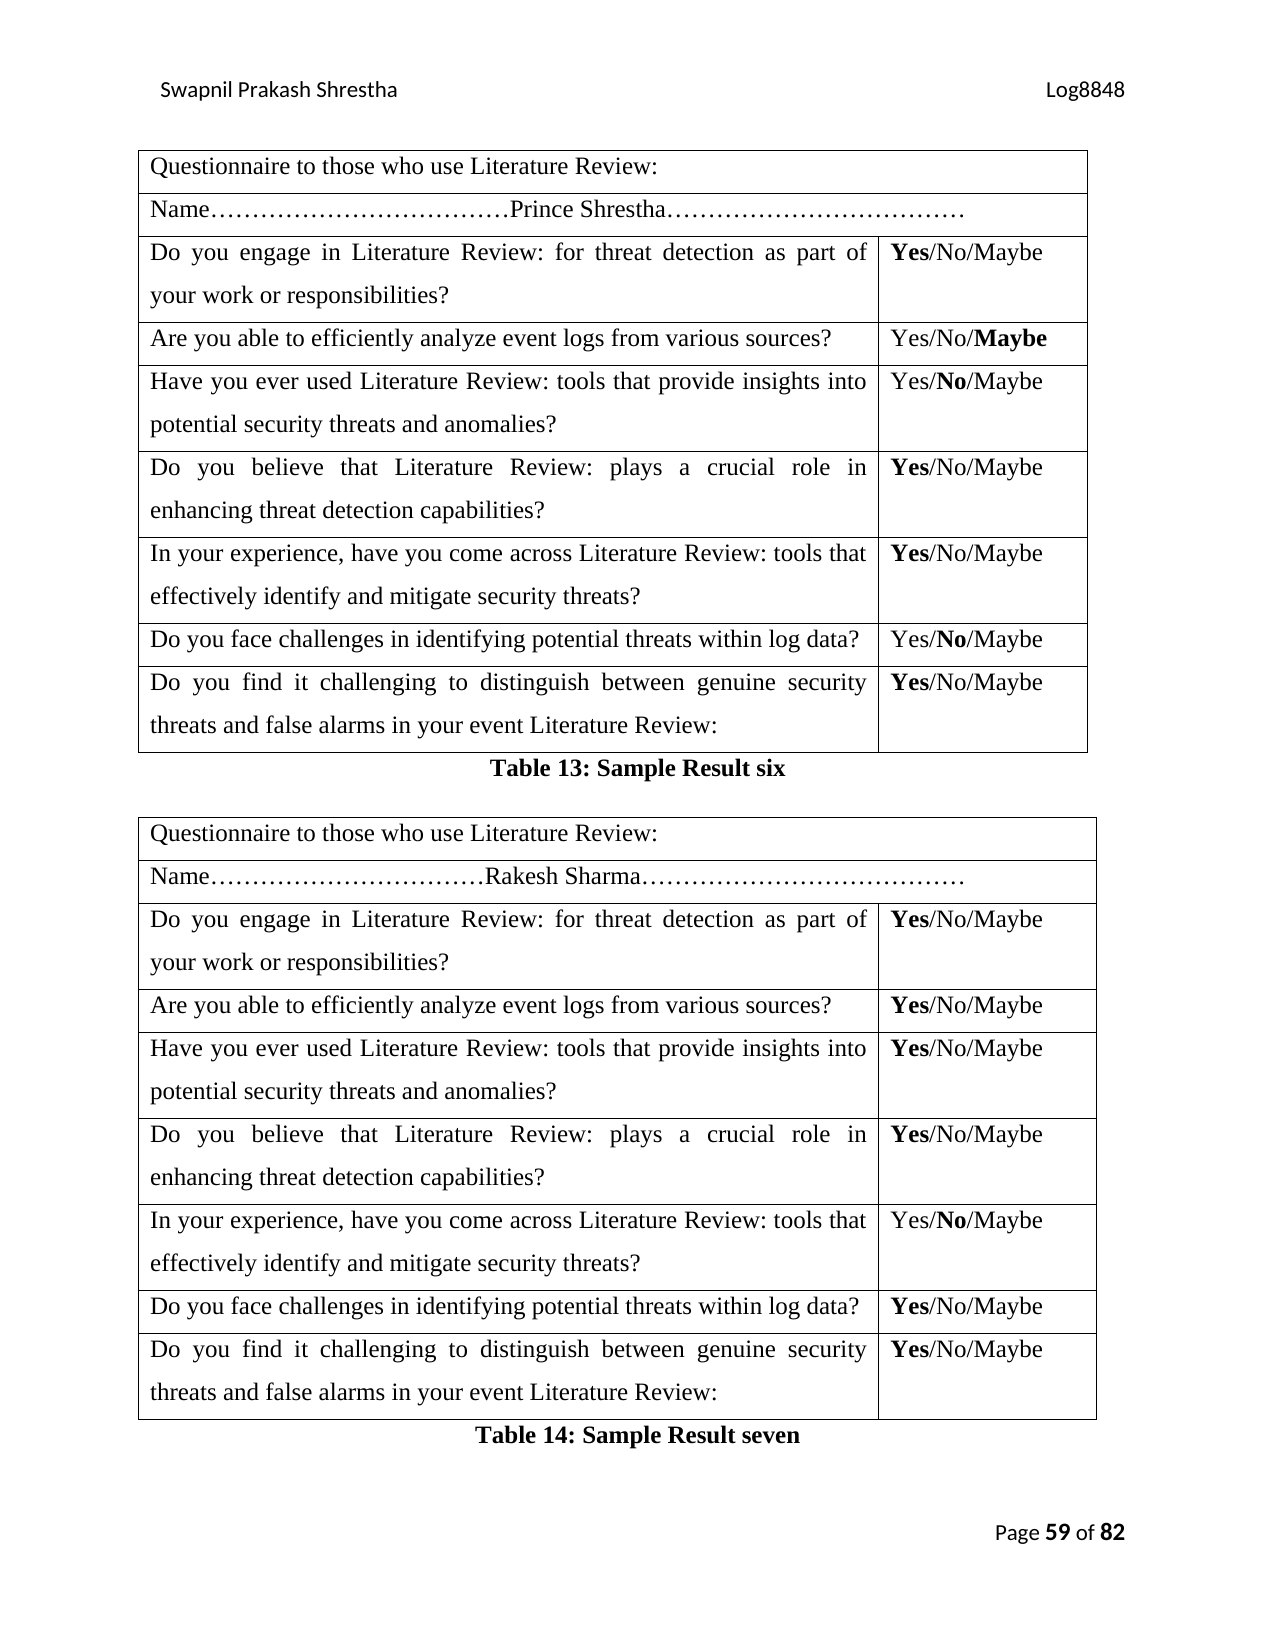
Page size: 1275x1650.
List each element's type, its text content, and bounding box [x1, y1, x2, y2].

table_cell In your experience, have you come across Literature Review: tools that effectively identify and mitigate security threats? [139, 538, 878, 623]
text Table 13: Sample Result six [150, 753, 1125, 782]
table_cell Do you engage in Literature Review: for threat detection as part of your work or responsibilities? [139, 237, 878, 322]
table_cell Yes/No/Maybe [879, 1291, 1096, 1333]
table_cell Yes/No/Maybe [879, 1334, 1096, 1419]
table_cell Yes/No/Maybe [879, 990, 1096, 1032]
table_header Questionnaire to those who use Literature Review: [139, 818, 1096, 860]
table_cell Yes/No/Maybe [879, 1033, 1096, 1118]
table_cell Yes/No/Maybe [879, 237, 1087, 322]
table_cell Do you find it challenging to distinguish between genuine security threats and false alarms in your event Literature Review: [139, 667, 878, 752]
table_cell Yes/No/Maybe [879, 624, 1087, 666]
table_cell Do you find it challenging to distinguish between genuine security threats and false alarms in your event Literature Review: [139, 1334, 878, 1419]
table_cell Yes/No/Maybe [879, 1119, 1096, 1204]
table_cell Have you ever used Literature Review: tools that provide insights into potential security threats and anomalies? [139, 366, 878, 451]
table_cell Do you face challenges in identifying potential threats within log data? [139, 1291, 878, 1333]
table_cell Do you engage in Literature Review: for threat detection as part of your work or responsibilities? [139, 904, 878, 989]
table_cell Yes/No/Maybe [879, 366, 1087, 451]
table_cell In your experience, have you come across Literature Review: tools that effectively identify and mitigate security threats? [139, 1205, 878, 1290]
table_cell Yes/No/Maybe [879, 667, 1087, 752]
table_cell Have you ever used Literature Review: tools that provide insights into potential security threats and anomalies? [139, 1033, 878, 1118]
table_cell Do you believe that Literature Review: plays a crucial role in enhancing threat detection capabilities? [139, 452, 878, 537]
table_cell Are you able to efficiently analyze event logs from various sources? [139, 323, 878, 365]
text Table 14: Sample Result seven [150, 1420, 1125, 1448]
table_cell Are you able to efficiently analyze event logs from various sources? [139, 990, 878, 1032]
table_header Questionnaire to those who use Literature Review: [139, 151, 1087, 193]
table_cell Yes/No/Maybe [879, 1205, 1096, 1290]
table_cell Do you believe that Literature Review: plays a crucial role in enhancing threat detection capabilities? [139, 1119, 878, 1204]
table_cell Name………………………………Prince Shrestha……………………………… [139, 194, 1087, 236]
table_cell Name……………………………Rakesh Sharma………………………………… [139, 861, 1096, 903]
table_cell Yes/No/Maybe [879, 904, 1096, 989]
table_cell Yes/No/Maybe [879, 538, 1087, 623]
table_cell Yes/No/Maybe [879, 323, 1087, 365]
table_cell Do you face challenges in identifying potential threats within log data? [139, 624, 878, 666]
table_cell Yes/No/Maybe [879, 452, 1087, 537]
